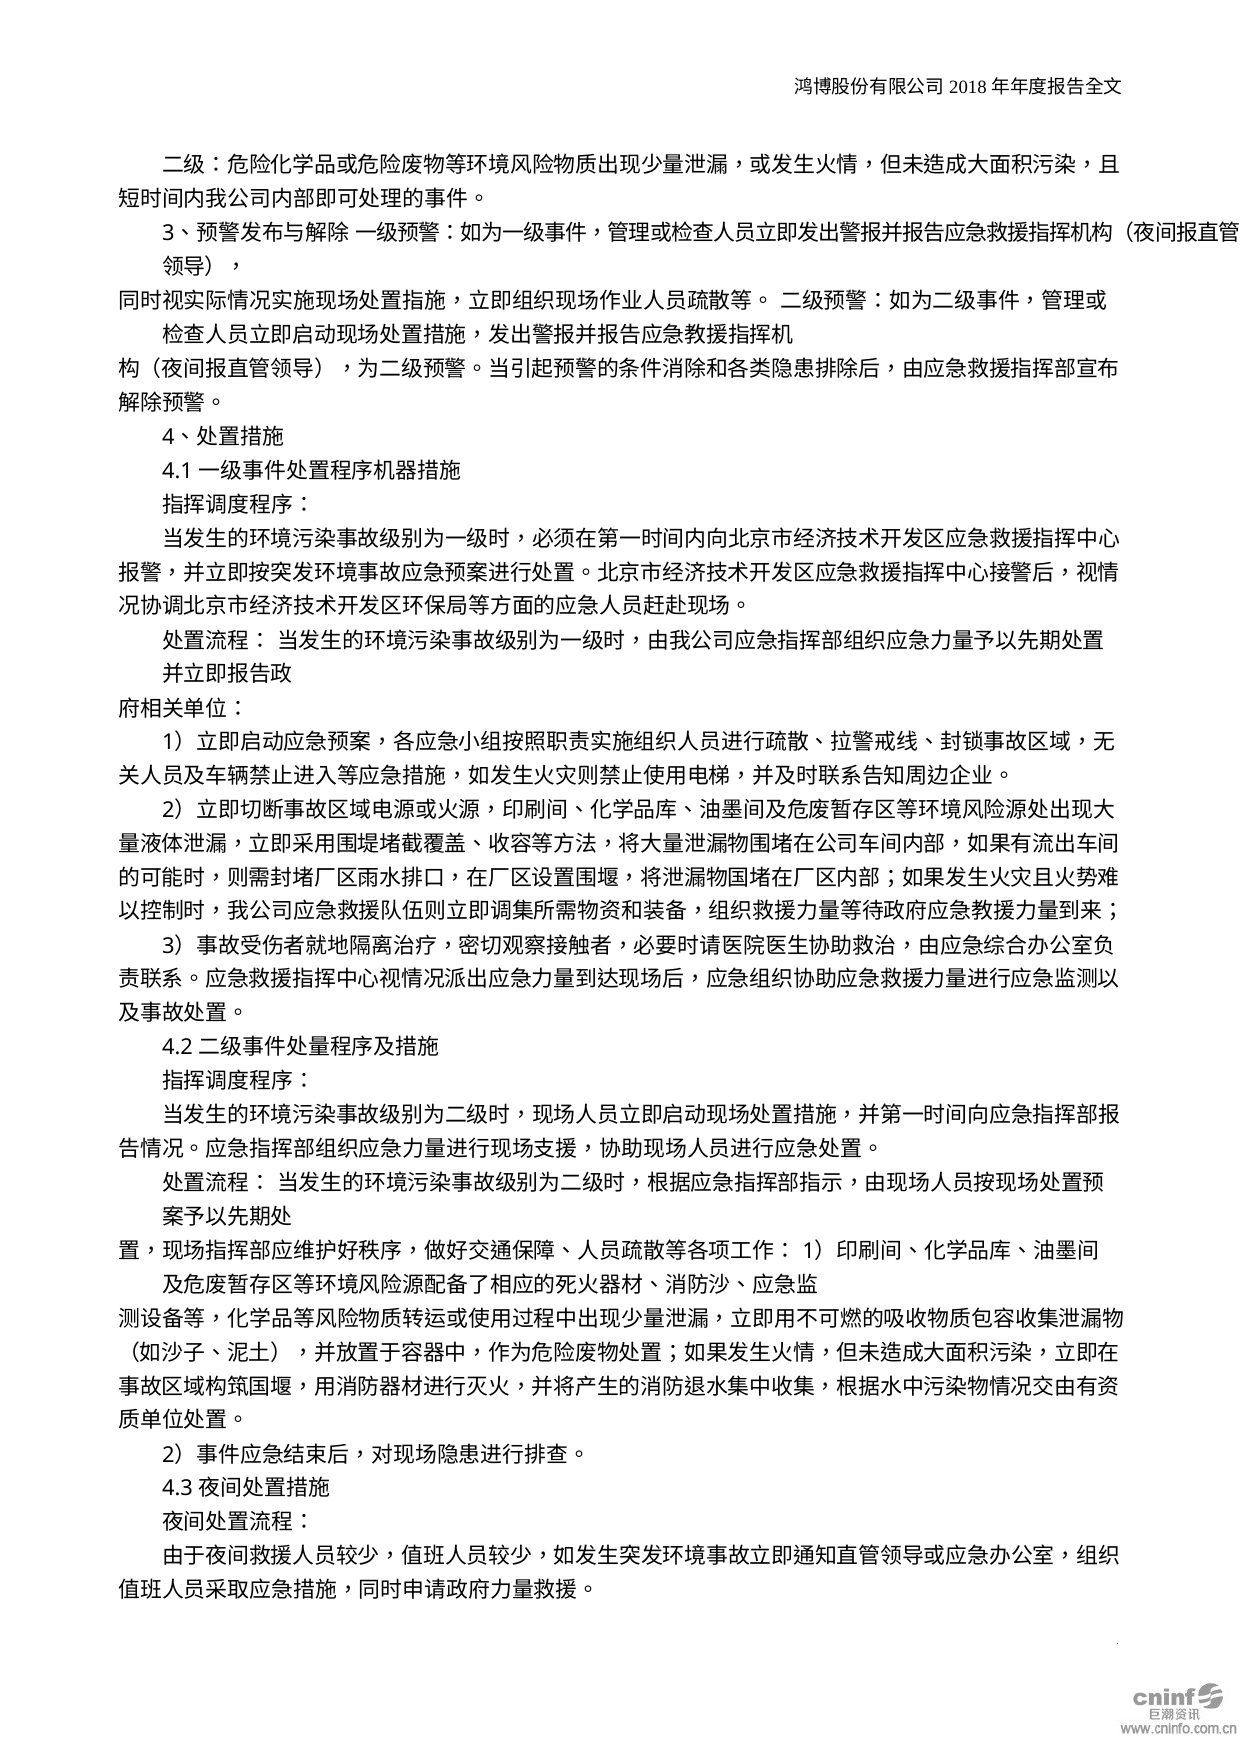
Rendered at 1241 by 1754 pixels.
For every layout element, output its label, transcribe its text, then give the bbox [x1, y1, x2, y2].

text 2）立即切断事故区域电源或火源，印刷间、化学品库、油墨间及危废暂存区等环境风险源处出现大 量液体泄漏，立即采用围堤堵截覆盖、收容等方法，将大量泄漏物围堵在公司车间内部，如果有流出车间 的可能时，则需封堵厂区雨水排口，在厂区设置围堰，将泄漏物国堵在厂区内部；如果发生火灾且火势难 以控制时，我公司应急救援队伍则立即调集所需物资和装备，组织救援力量等待政府应急教援力量到来； [118, 794, 1126, 925]
text 3）事故受伤者就地隔离治疗，密切观察接触者，必要时请医院医生协助救治，由应急综合办公室负 责联系。应急救援指挥中心视情况派出应急力量到达现场后，应急组织协助应急救援力量进行应急监测以 及事故处置。 [118, 929, 1124, 1027]
text 置，现场指挥部应维护好秩序，做好交通保障、人员疏散等各项工作： 1）印刷间、化学品库、油墨间及危废暂存区等环境风险源配备了相应的死火器材、消防沙、应急监 [118, 1235, 1116, 1299]
text 3、预警发布与解除 一级预警：如为一级事件，管理或检查人员立即发出警报并报告应急救援指挥机构（夜间报直管领导）， [162, 217, 1240, 281]
text 4.3 夜间处置措施 夜间处置流程： [162, 1472, 339, 1536]
text 4.2 二级事件处量程序及措施 指挥调度程序： [162, 1031, 448, 1095]
text 当发生的环境污染事故级别为一级时，必须在第一时间内向北京市经济技术开发区应急救援指挥中心 报警，并立即按突发环境事故应急预案进行处置。北京市经济技术开发区应急救援指挥中心接警后，视情 况协调北京市经济技术开发区环保局等方面的应急人员赶赴现场。 [118, 523, 1122, 620]
text 当发生的环境污染事故级别为二级时，现场人员立即启动现场处置措施，并第一时间向应急指挥部报 告情况。应急指挥部组织应急力量进行现场支援，协助现场人员进行应急处置。 [118, 1099, 1124, 1163]
text 构（夜间报直管领导），为二级预警。当引起预警的条件消除和各类隐患排除后，由应急救援指挥部宣布 解除预警。 [118, 353, 1122, 417]
text 由于夜间救援人员较少，值班人员较少，如发生突发环境事故立即通知直管领导或应急办公室，组织 值班人员采取应急措施，同时申请政府力量救援。 [118, 1540, 1124, 1604]
text 处置流程： 当发生的环境污染事故级别为二级时，根据应急指挥部指示，由现场人员按现场处置预案予以先期处 [162, 1167, 1124, 1231]
text 同时视实际情况实施现场处置指施，立即组织现场作业人员疏散等。 二级预警：如为二级事件，管理或检查人员立即启动现场处置措施，发出警报并报告应急教援指挥机 [118, 285, 1124, 349]
text （如沙子、泥土），并放置于容器中，作为危险废物处置；如果发生火情，但未造成大面积污染，立即在 事故区域构筑国堰，用消防器材进行灭火，并将产生的消防退水集中收集，根据水中污染物情况交由有资 质单位处置。 [118, 1337, 1122, 1434]
text 处置流程： 当发生的环境污染事故级别为一级时，由我公司应急指挥部组织应急力量予以先期处置并立即报告政 [162, 624, 1124, 688]
text 2）事件应急结束后，对现场隐患进行排查。 [162, 1439, 1124, 1468]
text 4、处置措施 [162, 421, 1124, 451]
text 二级：危险化学品或危险废物等环境风险物质出现少量泄漏，或发生火情，但未造成大面积污染，且 短时间内我公司内部即可处理的事件。 [118, 149, 1124, 212]
text 1）立即启动应急预案，各应急小组按照职责实施组织人员进行疏散、拉警戒线、封锁事故区域，无 关人员及车辆禁止进入等应急措施，如发生火灾则禁止使用电梯，并及时联系告知周边企业。 [118, 726, 1116, 790]
picture [1115, 1680, 1240, 1737]
text 4.1 一级事件处置程序机器措施 指挥调度程序： [162, 455, 470, 518]
text 测设备等，化学品等风险物质转运或使用过程中出现少量泄漏，立即用不可燃的吸收物质包容收集泄漏物 [118, 1303, 1240, 1333]
text 府相关单位： [118, 693, 1124, 722]
